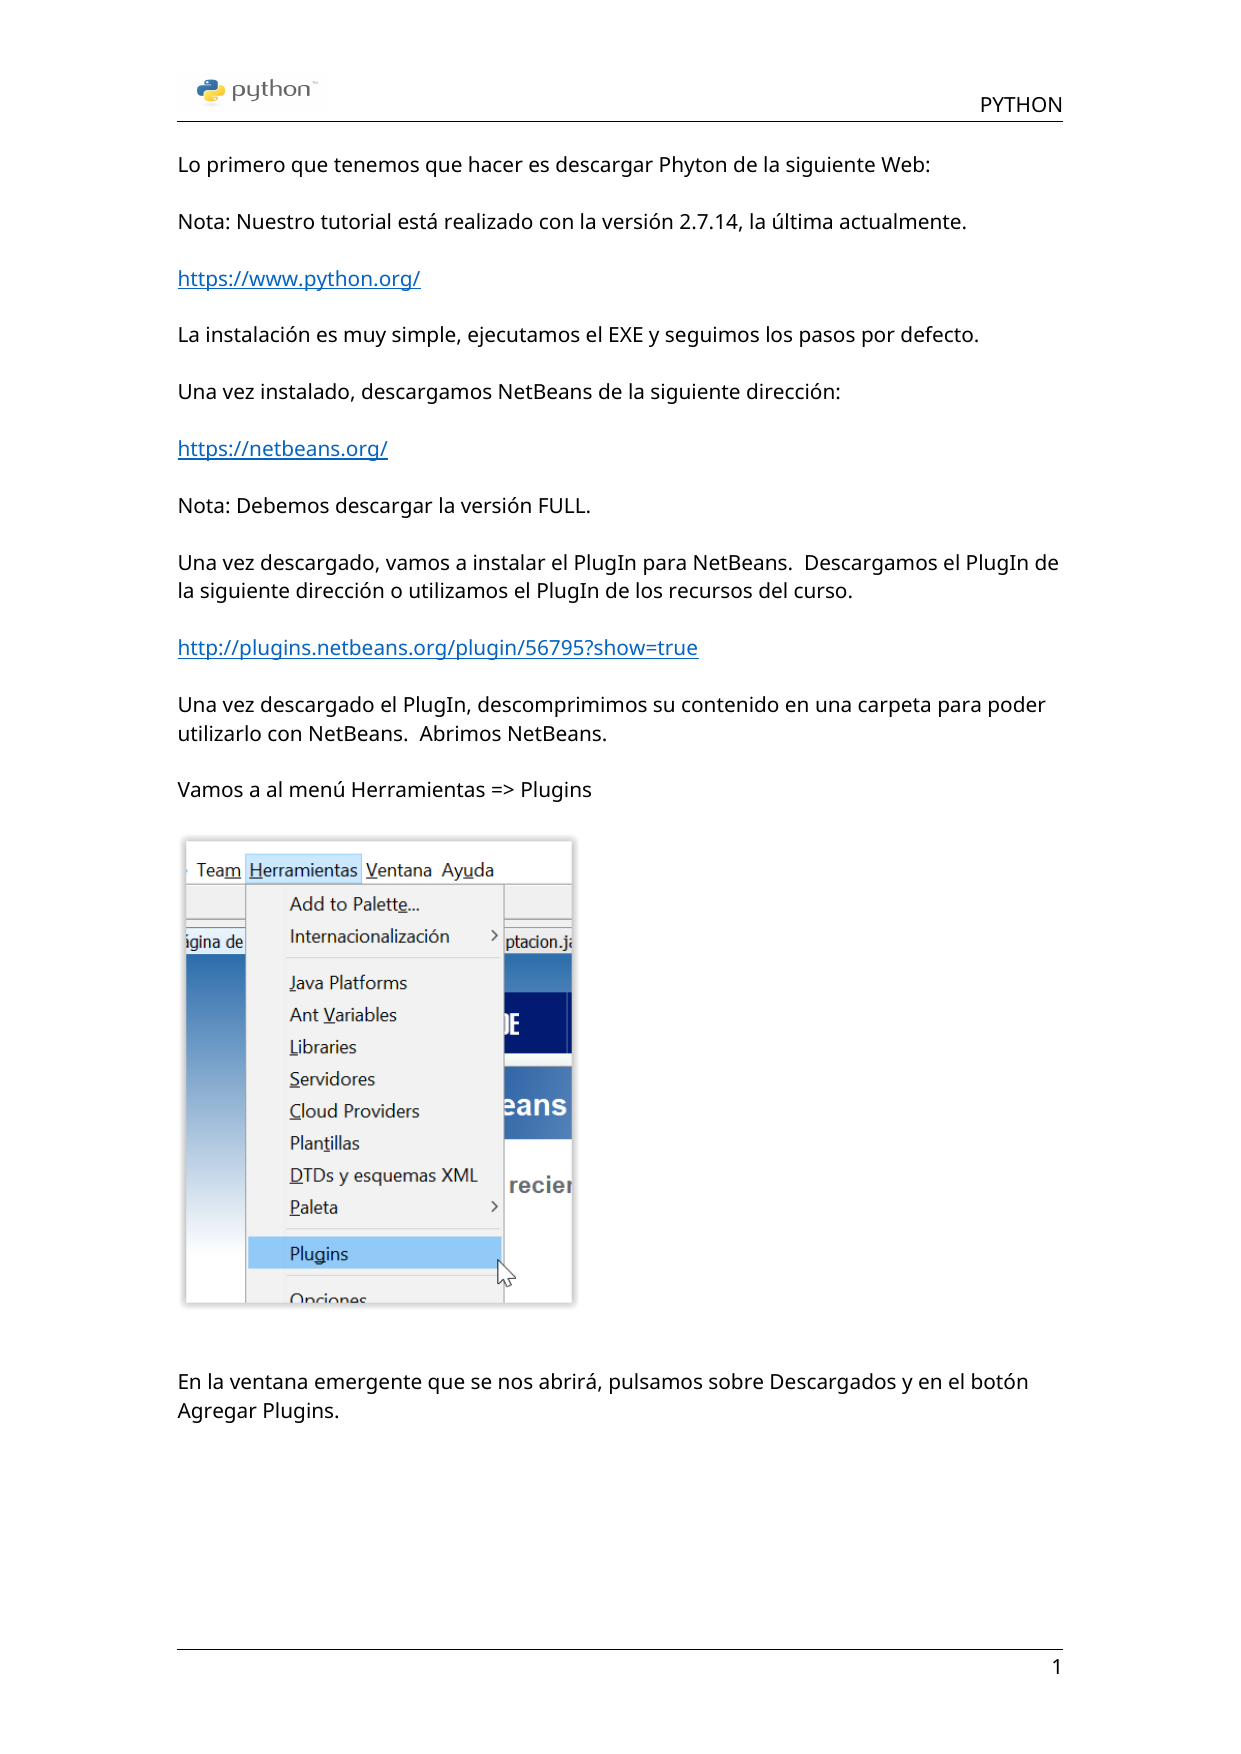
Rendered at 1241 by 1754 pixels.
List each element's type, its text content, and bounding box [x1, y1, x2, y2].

text https://www.python.org/ [177, 264, 1063, 292]
text Una vez descargado, vamos a instalar el PlugIn para NetBeans. Descargamos el PlugIn de la siguiente dirección o utilizamos el PlugIn de los recursos del curso. [177, 548, 1063, 605]
picture [177, 73, 329, 113]
text http://plugins.netbeans.org/plugin/56795?show=true [177, 633, 1063, 662]
text Nota: Debemos descargar la versión FULL. [177, 491, 1063, 520]
text Una vez instalado, descargamos NetBeans de la siguiente dirección: [177, 377, 1063, 406]
text Nota: Nuestro tutorial está realizado con la versión 2.7.14, la última actualmente. [177, 207, 1063, 235]
text Lo primero que tenemos que hacer es descargar Phyton de la siguiente Web: [177, 150, 1063, 178]
text Vamos a al menú Herramientas => Plugins [177, 776, 1063, 804]
text En la ventana emergente que se nos abrirá, pulsamos sobre Descargados y en el botón Agregar Plugins. [177, 1367, 1063, 1424]
text https://netbeans.org/ [177, 434, 1063, 463]
picture [177, 832, 580, 1311]
text La instalación es muy simple, ejecutamos el EXE y seguimos los pasos por defecto. [177, 321, 1063, 349]
text Una vez descargado el PlugIn, descomprimimos su contenido en una carpeta para poder utilizarlo con NetBeans. Abrimos NetBeans. [177, 690, 1063, 747]
